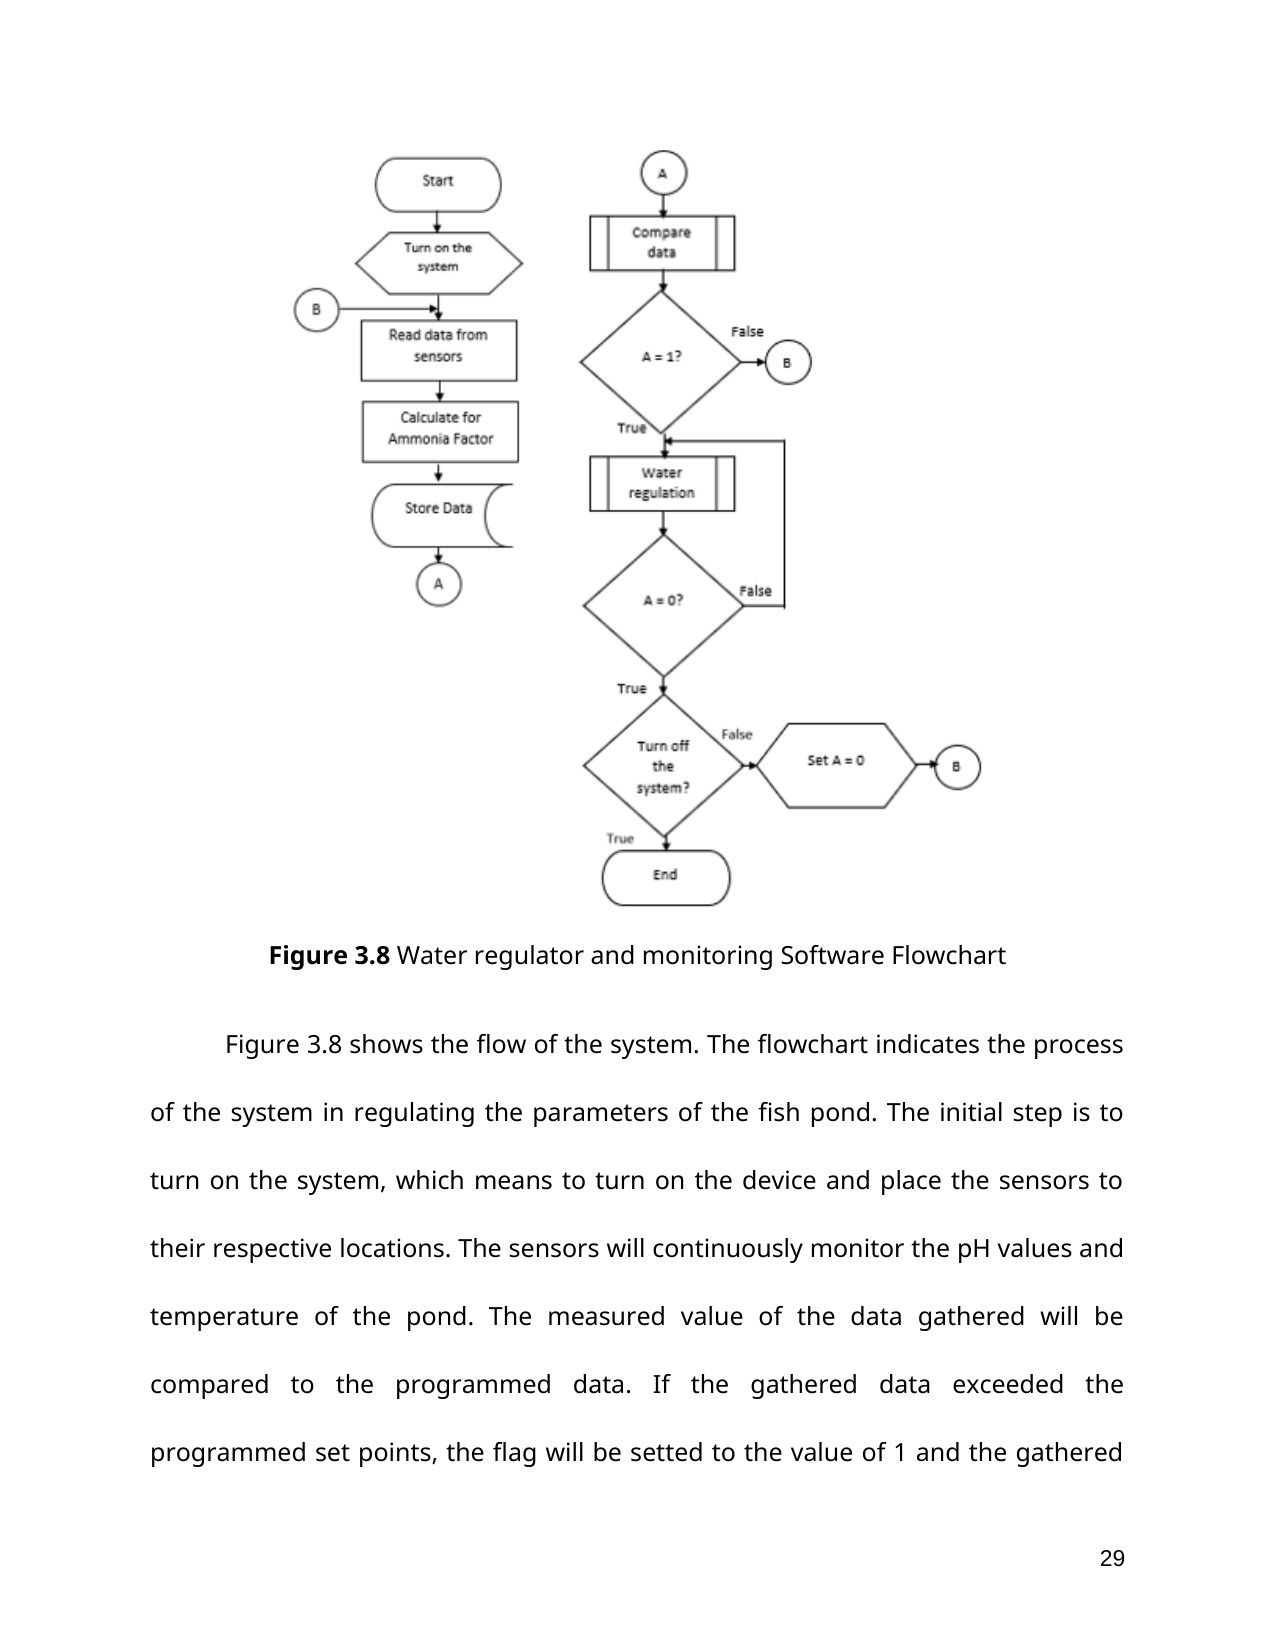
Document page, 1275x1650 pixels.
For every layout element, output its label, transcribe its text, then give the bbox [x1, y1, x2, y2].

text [150, 1026, 1125, 1469]
text Figure 3.8 Water regulator and monitoring Software Flowchart [150, 937, 1125, 971]
picture [289, 150, 986, 911]
